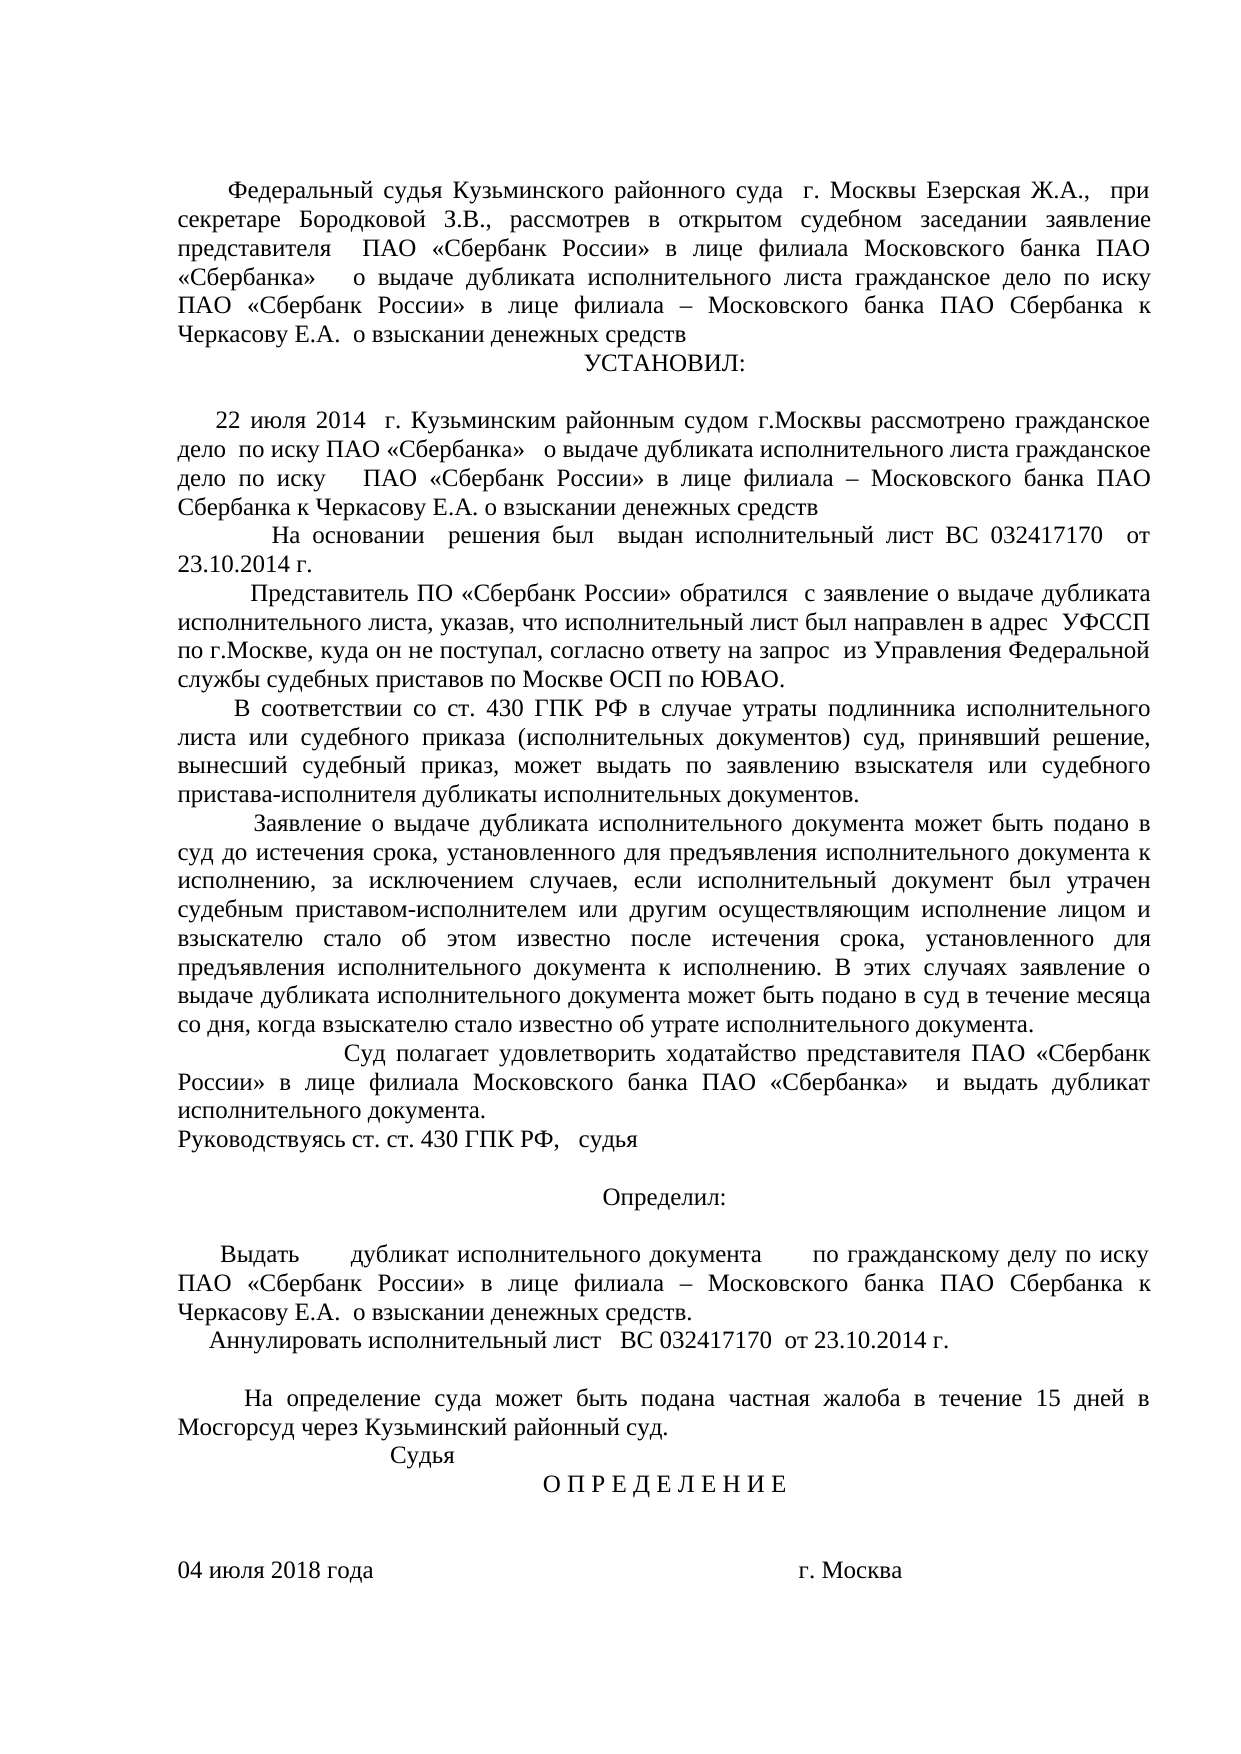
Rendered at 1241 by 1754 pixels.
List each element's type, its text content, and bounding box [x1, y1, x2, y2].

text Представитель ПО «Сбербанк России» обратился с заявление о выдаче дубликата исполнительного листа, указав, что исполнительный лист был направлен в адрес УФССП по г.Москве, куда он не поступал, согласно ответу на запрос из Управления Федеральной службы судебных приставов по Москве ОСП по ЮВАО. [177, 578, 1152, 693]
text Определил: [177, 1182, 1152, 1211]
text 22 июля 2014 г. Кузьминским районным судом г.Москвы рассмотрено гражданское дело по иску ПАО «Сбербанка» о выдаче дубликата исполнительного листа гражданское дело по иску ПАО «Сбербанк России» в лице филиала – Московского банка ПАО Сбербанка к Черкасову Е.А. о взыскании денежных средств [177, 406, 1152, 521]
text На основании решения был выдан исполнительный лист ВС 032417170 от 23.10.2014 г. [177, 521, 1152, 578]
text 04 июля 2018 года г. Москва [177, 1556, 1152, 1584]
text Выдать дубликат исполнительного документа по гражданскому делу по иску ПАО «Сбербанк России» в лице филиала – Московского банка ПАО Сбербанка к Черкасову Е.А. о взыскании денежных средств. [177, 1239, 1152, 1326]
text Судья [177, 1441, 1152, 1469]
text Суд полагает удовлетворить ходатайство представителя ПАО «Сбербанк России» в лице филиала Московского банка ПАО «Сбербанка» и выдать дубликат исполнительного документа. [177, 1038, 1152, 1124]
text Руководствуясь ст. ст. 430 ГПК РФ, судья [177, 1124, 1152, 1153]
text На определение суда может быть подана частная жалоба в течение 15 дней в Мосгорсуд через Кузьминский районный суд. [177, 1383, 1152, 1441]
text УСТАНОВИЛ: [177, 348, 1152, 377]
text В соответствии со ст. 430 ГПК РФ в случае утраты подлинника исполнительного листа или судебного приказа (исполнительных документов) суд, принявший решение, вынесший судебный приказ, может выдать по заявлению взыскателя или судебного пристава-исполнителя дубликаты исполнительных документов. [177, 693, 1152, 808]
text О П Р Е Д Е Л Е Н И Е [177, 1469, 1152, 1498]
text Заявление о выдаче дубликата исполнительного документа может быть подано в суд до истечения срока, установленного для предъявления исполнительного документа к исполнению, за исключением случаев, если исполнительный документ был утрачен судебным приставом-исполнителем или другим осуществляющим исполнение лицом и взыскателю стало об этом известно после истечения срока, установленного для предъявления исполнительного документа к исполнению. В этих случаях заявление о выдаче дубликата исполнительного документа может быть подано в суд в течение месяца со дня, когда взыскателю стало известно об утрате исполнительного документа. [177, 808, 1152, 1038]
text Аннулировать исполнительный лист ВС 032417170 от 23.10.2014 г. [177, 1326, 1152, 1354]
text Федеральный судья Кузьминского районного суда г. Москвы Езерская Ж.А., при секретаре Бородковой З.В., рассмотрев в открытом судебном заседании заявление представителя ПАО «Сбербанк России» в лице филиала Московского банка ПАО «Сбербанка» о выдаче дубликата исполнительного листа гражданское дело по иску ПАО «Сбербанк России» в лице филиала – Московского банка ПАО Сбербанка к Черкасову Е.А. о взыскании денежных средств [177, 176, 1152, 348]
